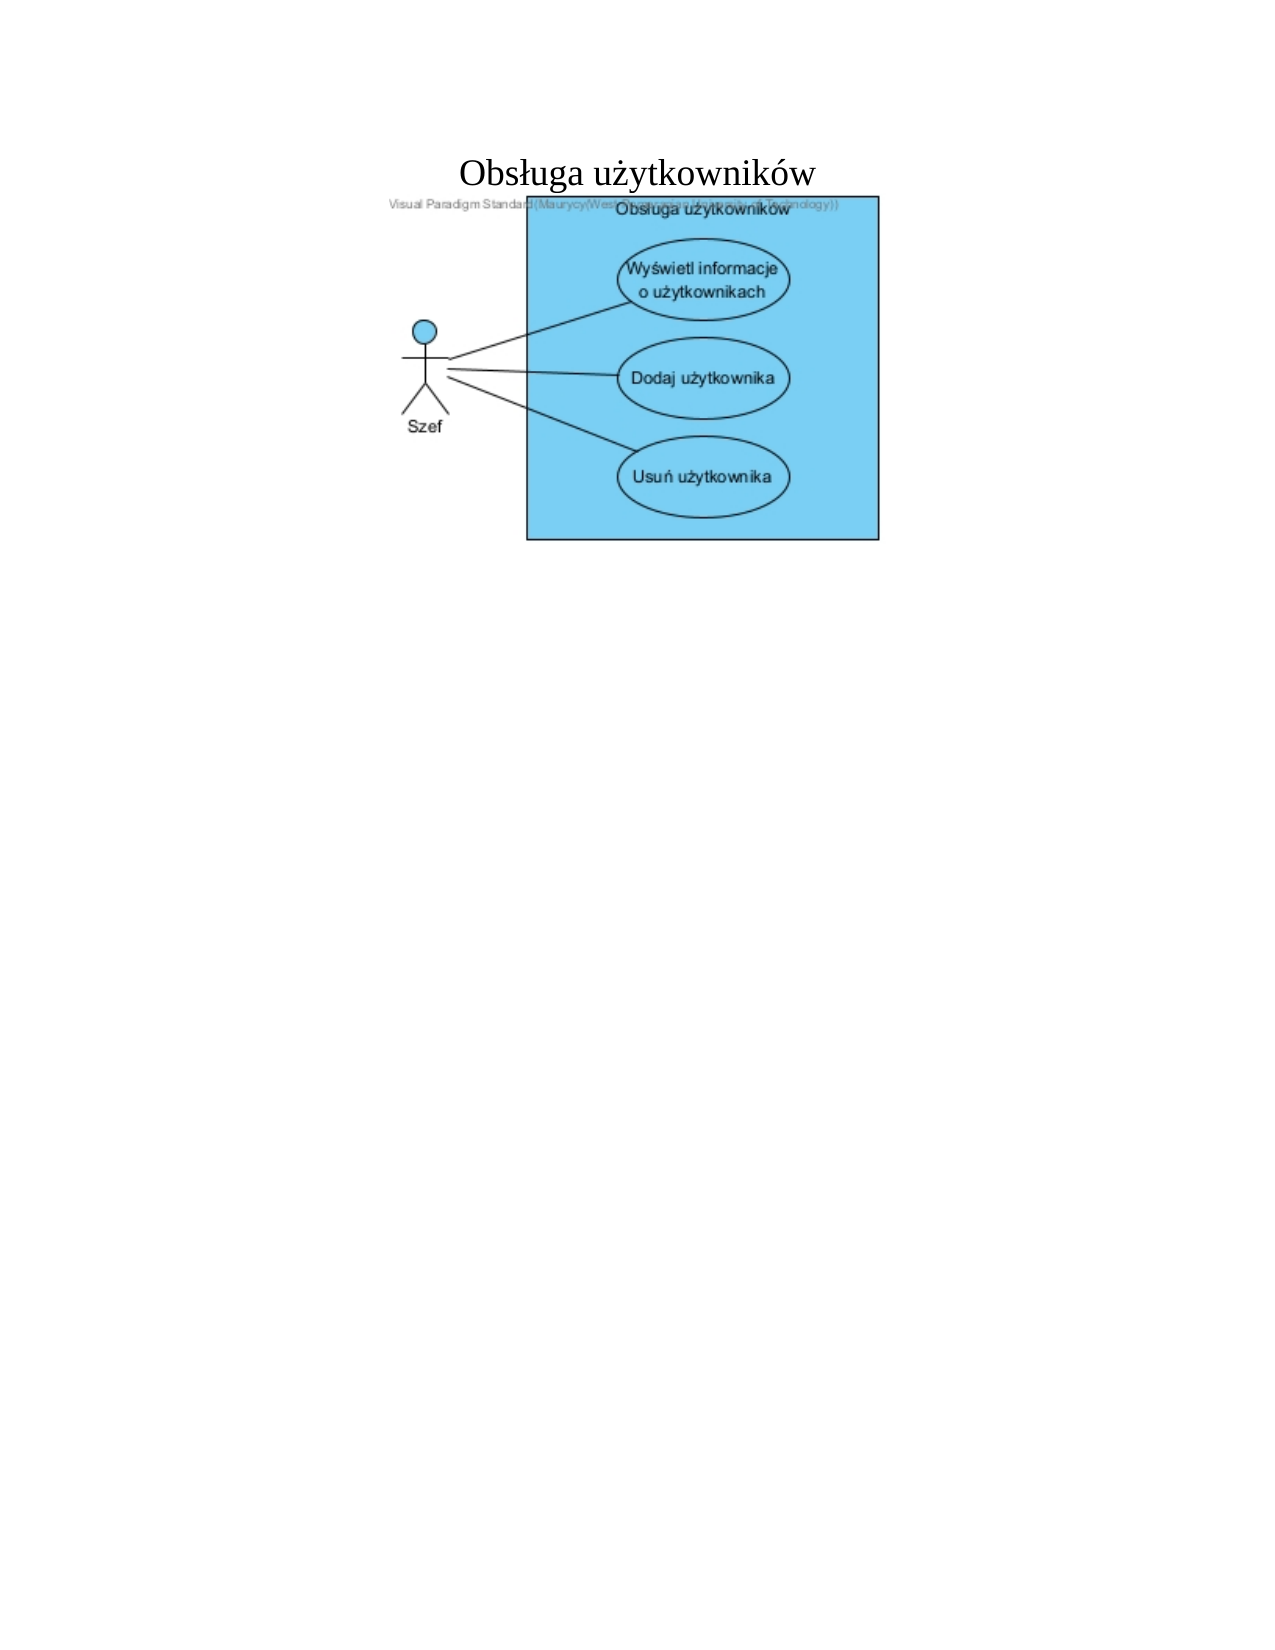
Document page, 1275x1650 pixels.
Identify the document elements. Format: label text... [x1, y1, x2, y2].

text Obsługa użytkowników [187, 150, 1087, 193]
picture [389, 193, 886, 547]
